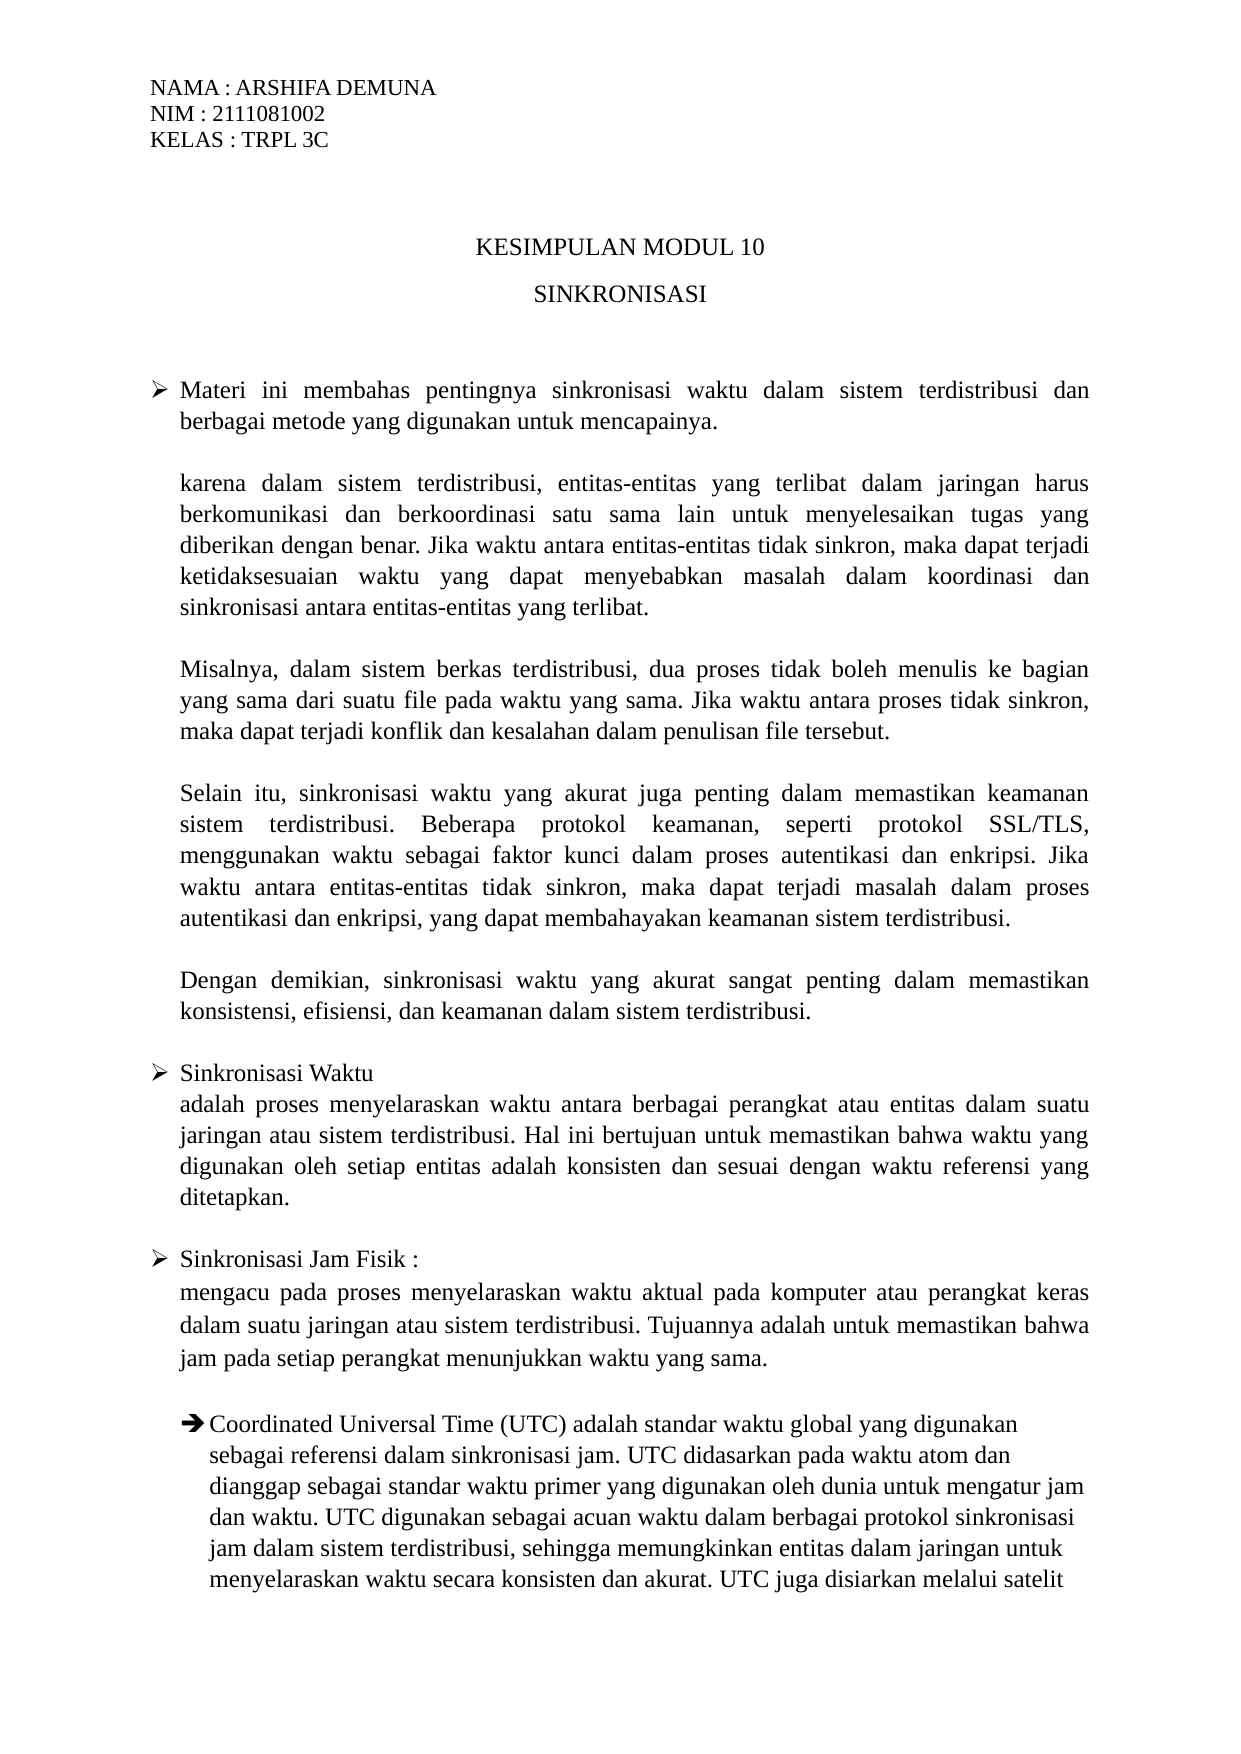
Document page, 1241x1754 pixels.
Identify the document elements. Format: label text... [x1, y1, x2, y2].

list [179, 1409, 1090, 1593]
list Selain itu, sinkronisasi waktu yang akurat juga penting dalam memastikan keamanan sistem terdistribusi. Beberapa protokol keamanan, seperti protokol SSL/TLS, menggunakan waktu sebagai faktor kunci dalam proses autentikasi dan enkripsi. Jika waktu antara entitas-entitas tidak sinkron, maka dapat terjadi masalah dalam proses autentikasi dan enkripsi, yang dapat membahayakan keamanan sistem terdistribusi. [179, 778, 1090, 931]
text SINKRONISASI [150, 279, 1090, 308]
list mengacu pada proses menyelaraskan waktu aktual pada komputer atau perangkat keras dalam suatu jaringan atau sistem terdistribusi. Tujuannya adalah untuk memastikan bahwa jam pada setiap perangkat menunjukkan waktu yang sama. [179, 1277, 1090, 1372]
list Dengan demikian, sinkronisasi waktu yang akurat sangat penting dalam memastikan konsistensi, efisiensi, dan keamanan dalam sistem terdistribusi. [179, 965, 1090, 1024]
list karena dalam sistem terdistribusi, entitas-entitas yang terlibat dalam jaringan harus berkomunikasi dan berkoordinasi satu sama lain untuk menyelesaikan tugas yang diberikan dengan benar. Jika waktu antara entitas-entitas tidak sinkron, maka dapat terjadi ketidaksesuaian waktu yang dapat menyebabkan masalah dalam koordinasi dan sinkronisasi antara entitas-entitas yang terlibat. [179, 468, 1090, 621]
text KESIMPULAN MODUL 10 [150, 232, 1090, 261]
list Sinkronisasi Jam Fisik : [150, 1244, 1090, 1273]
list Sinkronisasi Waktu [150, 1058, 1090, 1087]
list adalah proses menyelaraskan waktu antara berbagai perangkat atau entitas dalam suatu jaringan atau sistem terdistribusi. Hal ini bertujuan untuk memastikan bahwa waktu yang digunakan oleh setiap entitas adalah konsisten dan sesuai dengan waktu referensi yang ditetapkan. [179, 1089, 1090, 1211]
list Materi ini membahas pentingnya sinkronisasi waktu dalam sistem terdistribusi dan berbagai metode yang digunakan untuk mencapainya. [150, 375, 1090, 435]
list Misalnya, dalam sistem berkas terdistribusi, dua proses tidak boleh menulis ke bagian yang sama dari suatu file pada waktu yang sama. Jika waktu antara proses tidak sinkron, maka dapat terjadi konflik dan kesalahan dalam penulisan file tersebut. [179, 654, 1090, 745]
